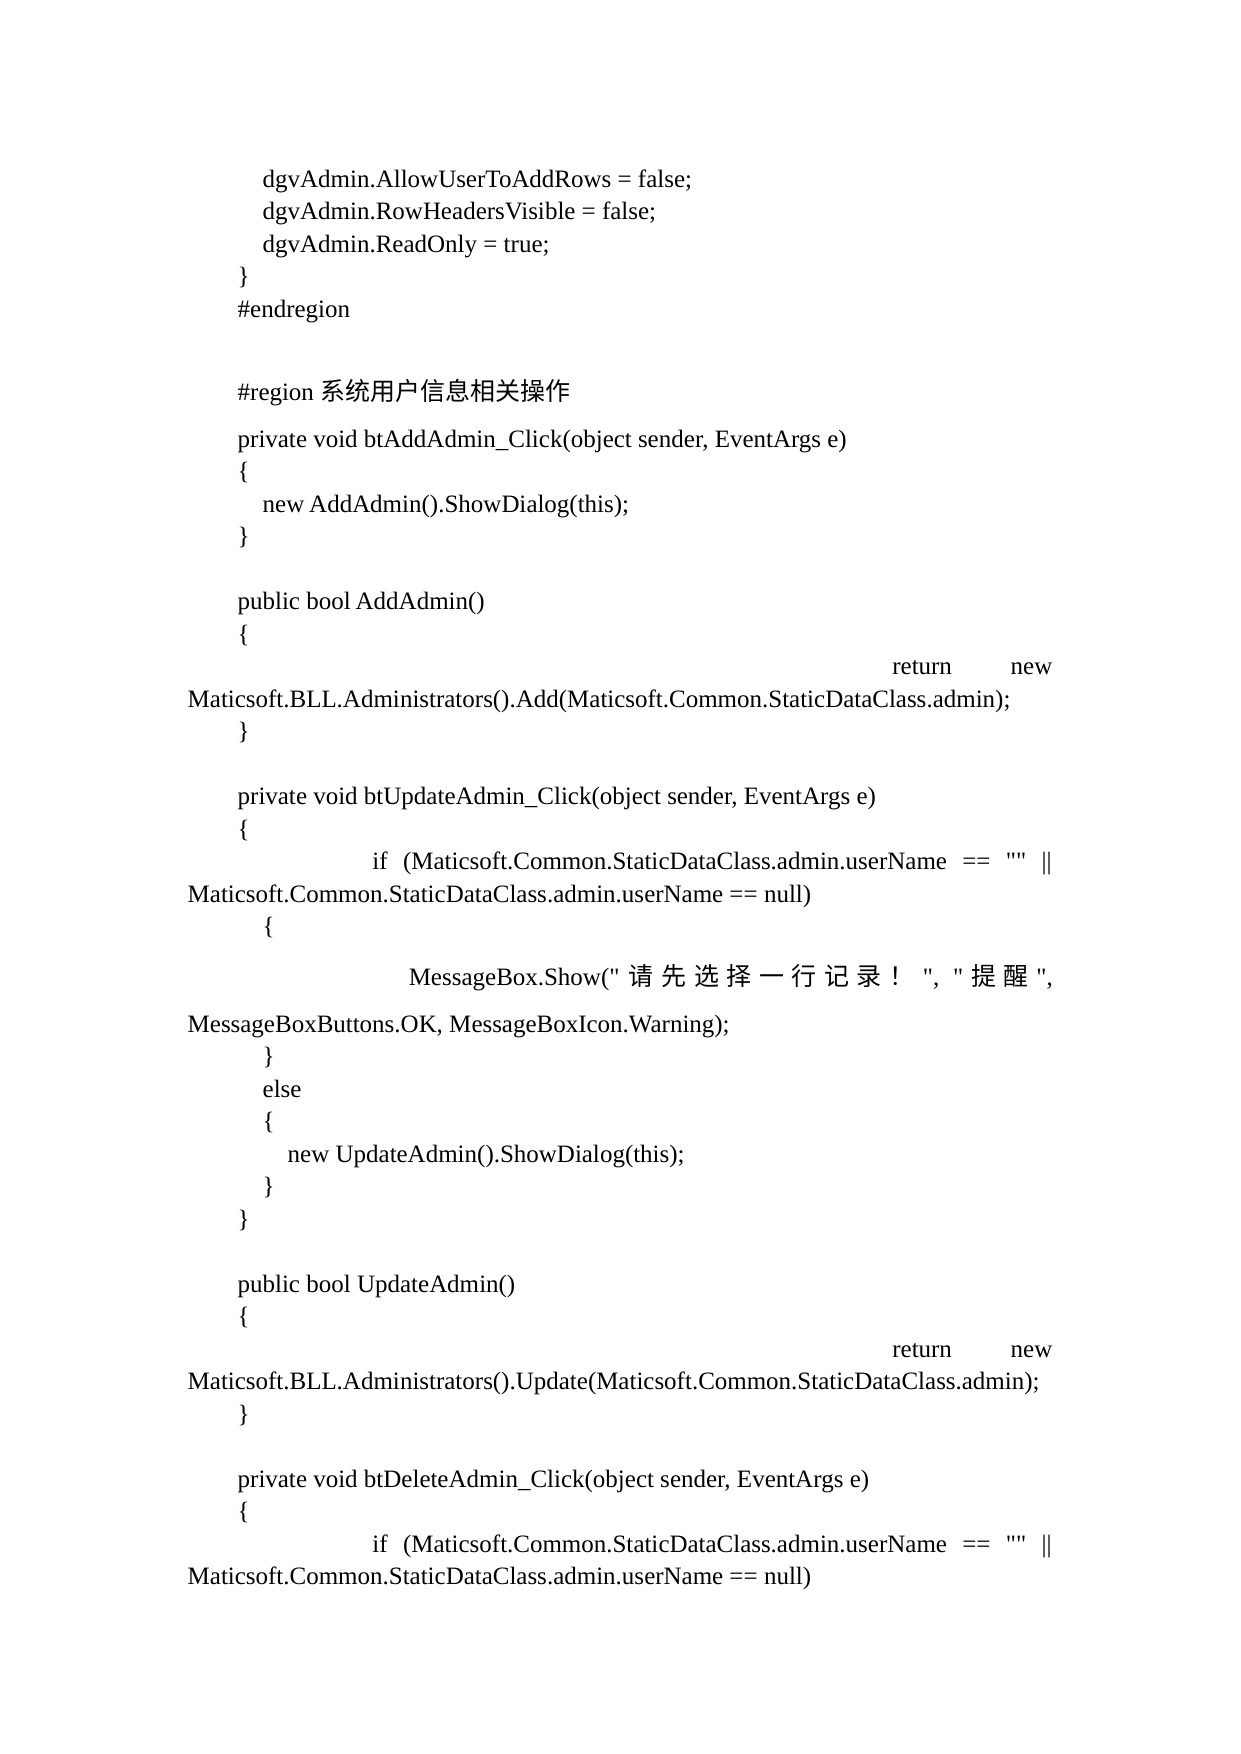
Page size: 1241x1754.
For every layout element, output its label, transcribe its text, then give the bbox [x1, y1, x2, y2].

text return new Maticsoft.BLL.Administrators().Update(Maticsoft.Common.StaticDataClass.admin); [187, 1332, 1053, 1397]
text dgvAdmin.RowHeadersVisible = false; [187, 194, 1053, 227]
text { [187, 909, 1053, 942]
text { [187, 617, 1053, 649]
text if (Maticsoft.Common.StaticDataClass.admin.userName == "" || Maticsoft.Common.StaticDataClass.admin.userName == null) [187, 844, 1053, 909]
text dgvAdmin.AllowUserToAddRows = false; [187, 162, 1053, 194]
text private void btAddAdmin_Click(object sender, EventArgs e) [187, 422, 1053, 454]
text } [187, 1039, 1053, 1072]
text } [187, 519, 1053, 552]
text dgvAdmin.ReadOnly = true; [187, 227, 1053, 259]
text public bool AddAdmin() [187, 584, 1053, 617]
text private void btDeleteAdmin_Click(object sender, EventArgs e) [187, 1462, 1053, 1494]
text #endregion [187, 292, 1053, 324]
text else [187, 1072, 1053, 1104]
text } [187, 1202, 1053, 1234]
text public bool UpdateAdmin() [187, 1267, 1053, 1299]
text MessageBox.Show("请先选择一行记录！", "提醒", MessageBoxButtons.OK, MessageBoxIcon.Warning); [187, 942, 1053, 1039]
text { [187, 1104, 1053, 1137]
text #region 系统用户信息相关操作 [187, 357, 1053, 422]
text { [187, 454, 1053, 487]
text } [187, 1169, 1053, 1202]
text new UpdateAdmin().ShowDialog(this); [187, 1137, 1053, 1169]
text } [187, 714, 1053, 747]
text return new Maticsoft.BLL.Administrators().Add(Maticsoft.Common.StaticDataClass.admin); [187, 649, 1053, 714]
text if (Maticsoft.Common.StaticDataClass.admin.userName == "" || Maticsoft.Common.StaticDataClass.admin.userName == null) [187, 1527, 1053, 1592]
text } [187, 1397, 1053, 1429]
text } [187, 259, 1053, 292]
text private void btUpdateAdmin_Click(object sender, EventArgs e) [187, 779, 1053, 812]
text { [187, 812, 1053, 844]
text new AddAdmin().ShowDialog(this); [187, 487, 1053, 519]
text { [187, 1494, 1053, 1527]
text { [187, 1299, 1053, 1332]
